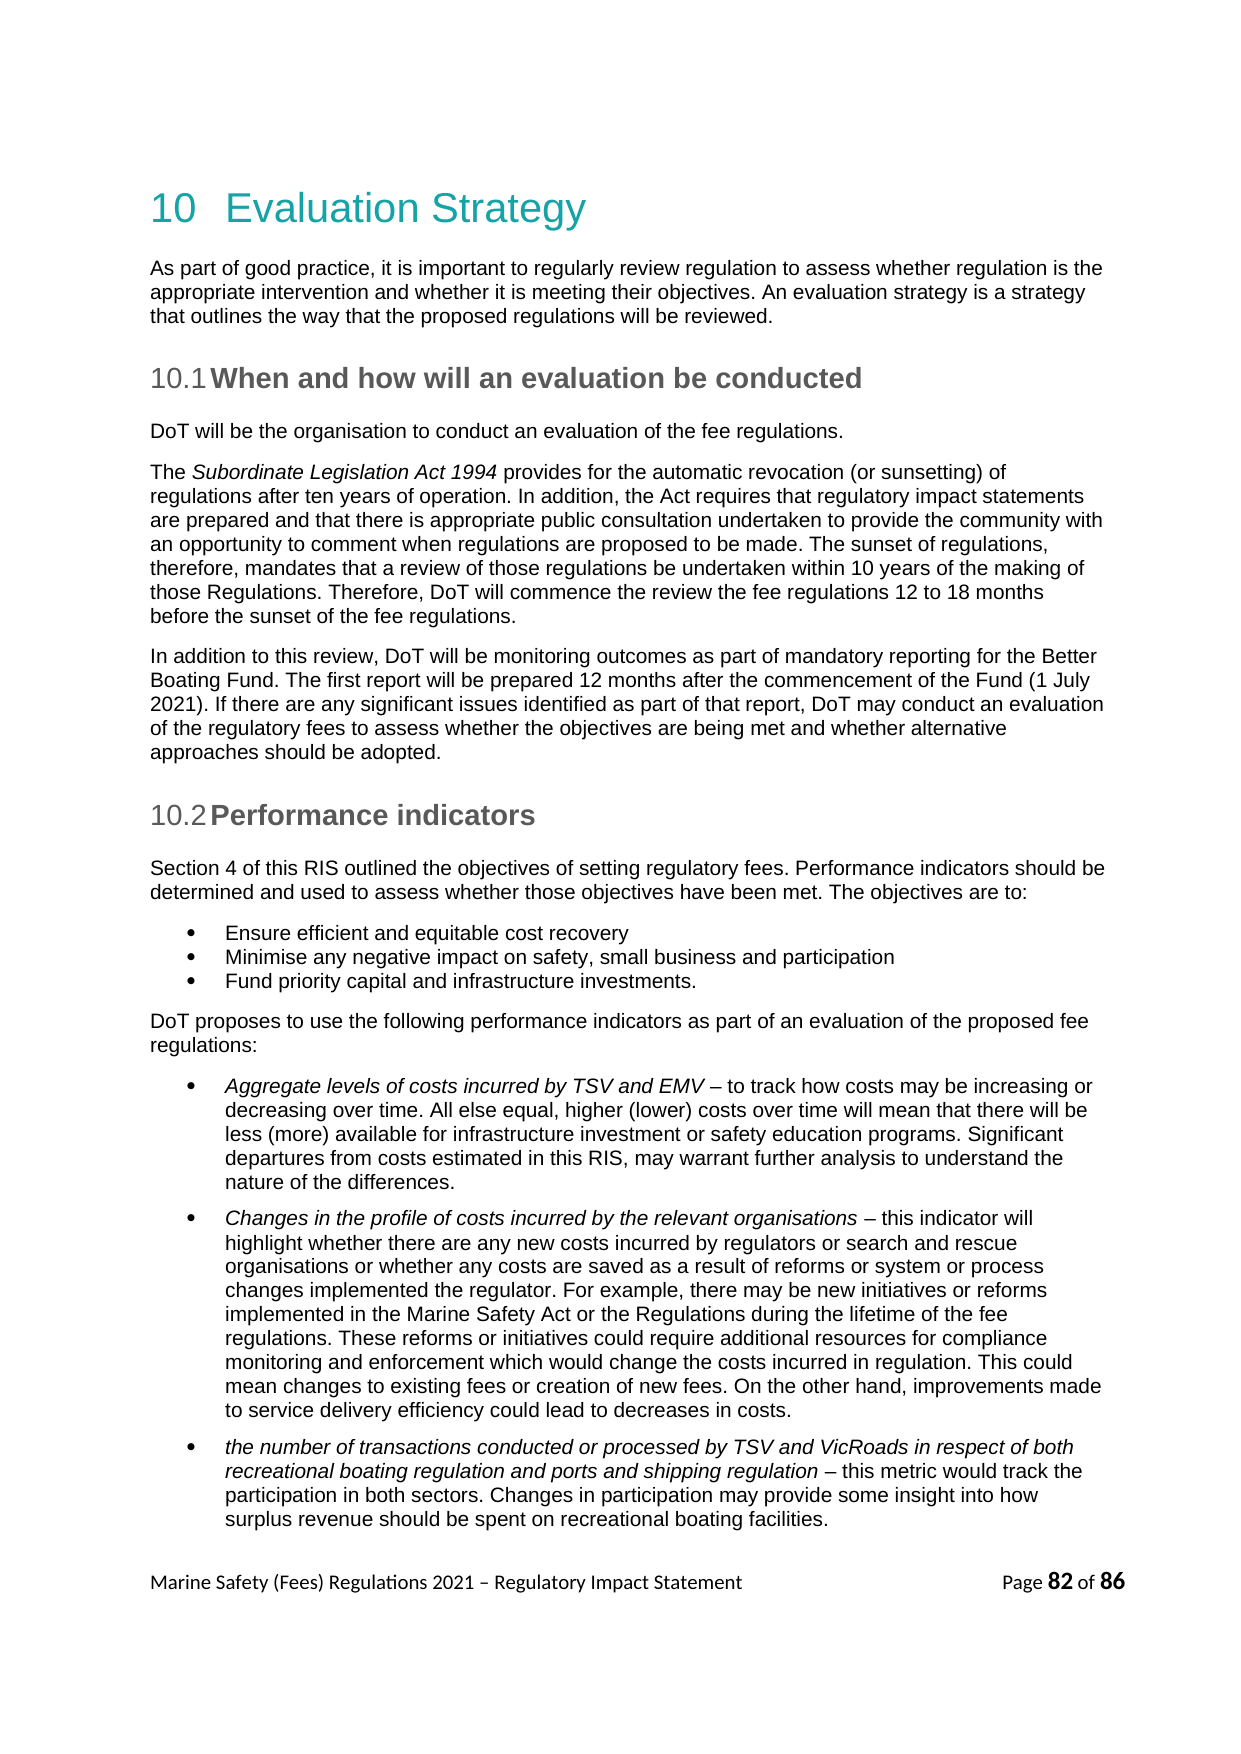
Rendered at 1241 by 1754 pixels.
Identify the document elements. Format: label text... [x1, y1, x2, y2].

text DoT will be the organisation to conduct an evaluation of the fee regulations. [150, 419, 1107, 443]
text In addition to this review, DoT will be monitoring outcomes as part of mandatory reporting for the Better Boating Fund. The first report will be prepared 12 months after the commencement of the Fund (1 July 2021). If there are any significant issues identified as part of that report, DoT may conduct an evaluation of the regulatory fees to assess whether the objectives are being met and whether alternative approaches should be adopted. [150, 644, 1107, 764]
subtitle When and how will an evaluation be conducted [150, 365, 1107, 394]
list Minimise any negative impact on safety, small business and participation [187, 944, 1107, 968]
text The Subordinate Legislation Act 1994 provides for the automatic revocation (or sunsetting) of regulations after ten years of operation. In addition, the Act requires that regulatory impact statements are prepared and that there is appropriate public consultation undertaken to provide the community with an opportunity to comment when regulations are proposed to be made. The sunset of regulations, therefore, mandates that a review of those regulations be undertaken within 10 years of the making of those Regulations. Therefore, DoT will commence the review the fee regulations 12 to 18 months before the sunset of the fee regulations. [150, 460, 1107, 628]
text Section 4 of this RIS outlined the objectives of setting regulatory fees. Performance indicators should be determined and used to assess whether those objectives have been met. The objectives are to: [150, 856, 1107, 904]
text As part of good practice, it is important to regularly review regulation to assess whether regulation is the appropriate intervention and whether it is meeting their objectives. An evaluation strategy is a strategy that outlines the way that the proposed regulations will be reviewed. [150, 256, 1107, 328]
text Changes in the profile of costs incurred by the relevant organisations – this indicator will highlight whether there are any new costs incurred by regulators or search and rescue organisations or whether any costs are saved as a result of reforms or system or process changes implemented the regulator. For example, there may be new initiatives or reforms implemented in the Marine Safety Act or the Regulations during the lifetime of the fee regulations. These reforms or initiatives could require additional resources for compliance monitoring and enforcement which would change the costs incurred in regulation. This could mean changes to existing fees or creation of new fees. On the other hand, improvements made to service delivery efficiency could lead to decreases in costs. [187, 1206, 1107, 1422]
subtitle Performance indicators [150, 802, 1107, 831]
text DoT proposes to use the following performance indicators as part of an evaluation of the proposed fee regulations: [150, 1009, 1107, 1057]
text the number of transactions conducted or processed by TSV and VicRoads in respect of both recreational boating regulation and ports and shipping regulation – this metric would track the participation in both sectors. Changes in participation may provide some insight into how surplus revenue should be spent on recreational boating facilities. [187, 1434, 1107, 1530]
text Aggregate levels of costs incurred by TSV and EMV – to track how costs may be increasing or decreasing over time. All else equal, higher (lower) costs over time will mean that there will be less (more) available for infrastructure investment or safety education programs. Significant departures from costs estimated in this RIS, may warrant further analysis to understand the nature of the differences. [187, 1074, 1107, 1194]
list Ensure efficient and equitable cost recovery [187, 920, 1107, 944]
list Fund priority capital and infrastructure investments. [187, 968, 1107, 993]
subtitle Evaluation Strategy [150, 183, 1107, 231]
